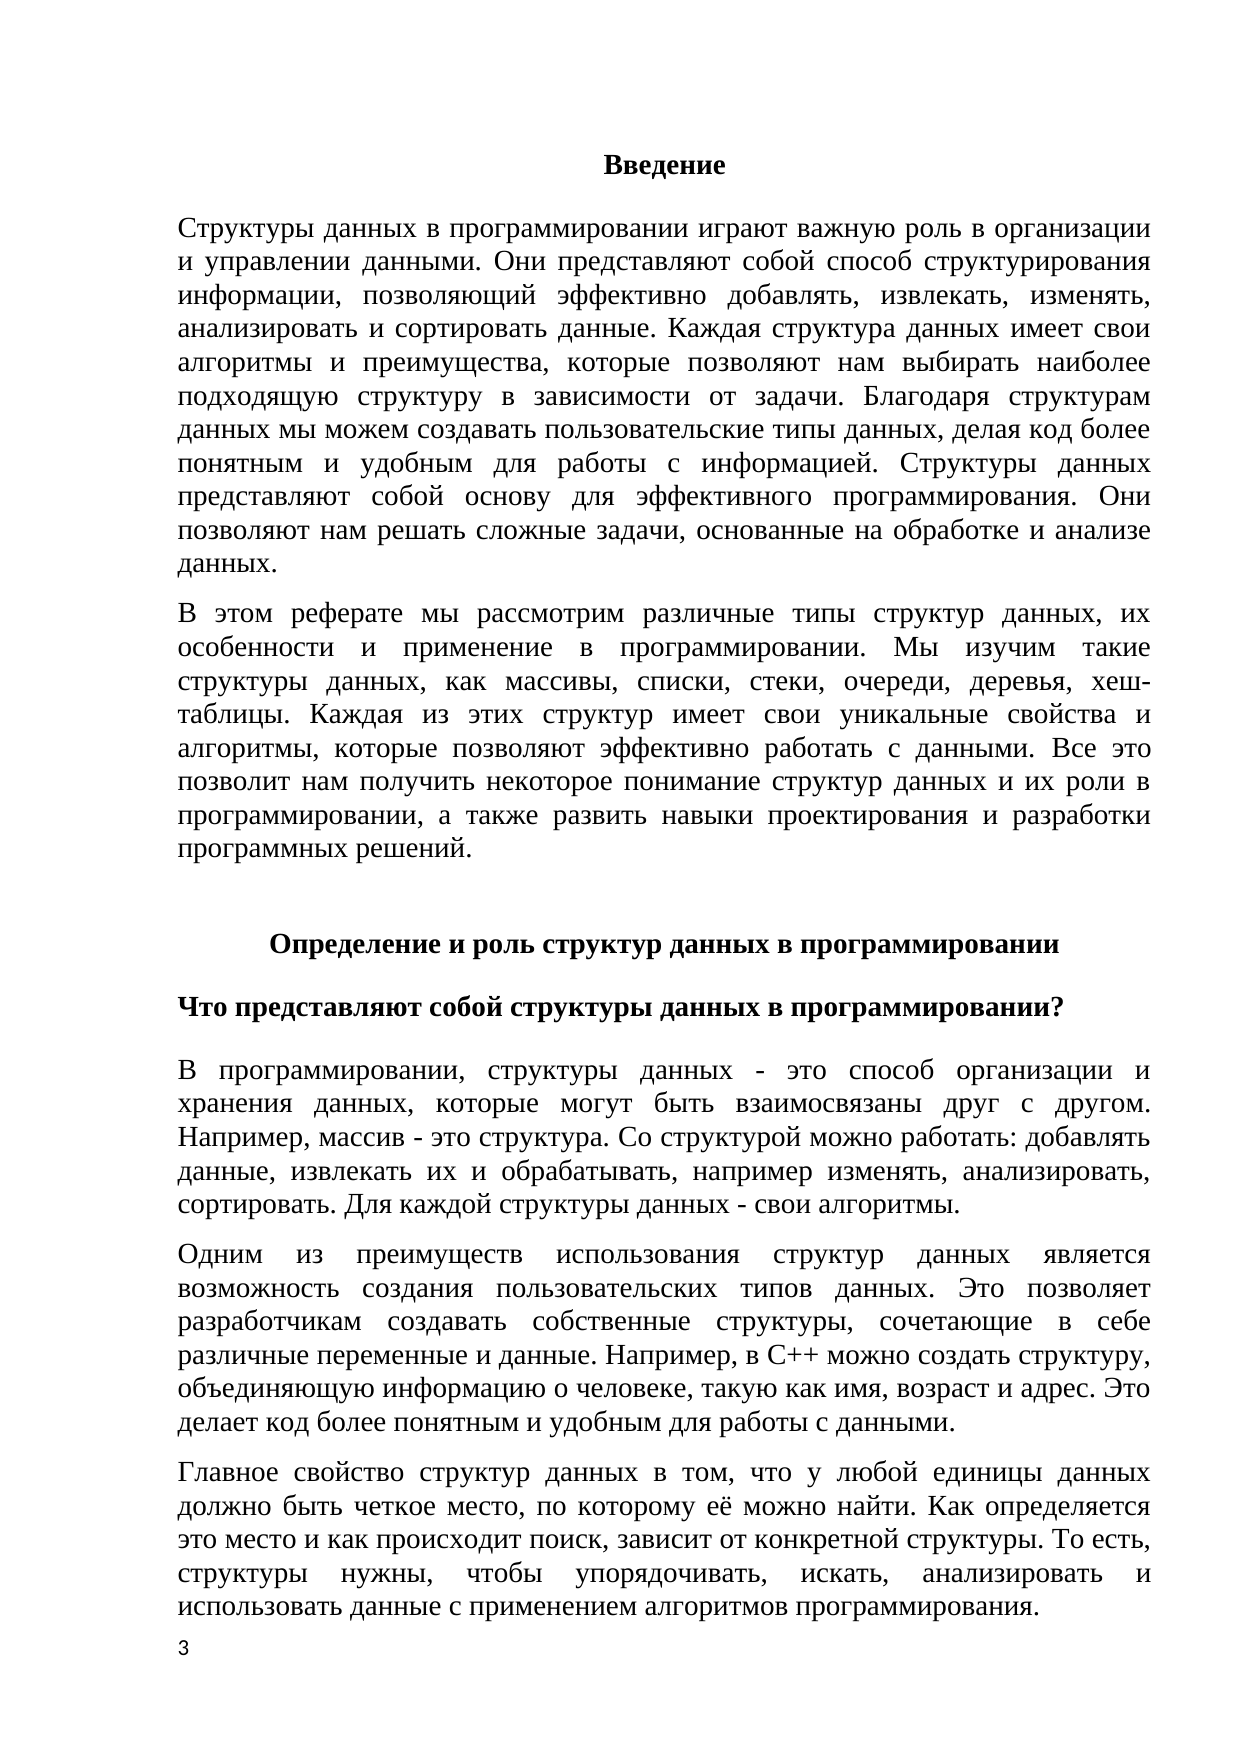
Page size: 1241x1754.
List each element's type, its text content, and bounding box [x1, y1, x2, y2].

text В этом реферате мы рассмотрим различные типы структур данных, их особенности и применение в программировании. Мы изучим такие структуры данных, как массивы, списки, стеки, очереди, деревья, хеш-таблицы. Каждая из этих структур имеет свои уникальные свойства и алгоритмы, которые позволяют эффективно работать с данными. Все это позволит нам получить некоторое понимание структур данных и их роли в программировании, а также развить навыки проектирования и разработки программных решений. [177, 596, 1152, 864]
text Введение [177, 147, 1152, 181]
text Структуры данных в программировании играют важную роль в организации и управлении данными. Они представляют собой способ структурирования информации, позволяющий эффективно добавлять, извлекать, изменять, анализировать и сортировать данные. Каждая структура данных имеет свои алгоритмы и преимущества, которые позволяют нам выбирать наиболее подходящую структуру в зависимости от задачи. Благодаря структурам данных мы можем создавать пользовательские типы данных, делая код более понятным и удобным для работы с информацией. Структуры данных представляют собой основу для эффективного программирования. Они позволяют нам решать сложные задачи, основанные на обработке и анализе данных. [177, 210, 1152, 579]
text Определение и роль структур данных в программировании [177, 927, 1152, 960]
text Что представляют собой структуры данных в программировании? [177, 989, 1152, 1023]
text Одним из преимуществ использования структур данных является возможность создания пользовательских типов данных. Это позволяет разработчикам создавать собственные структуры, сочетающие в себе различные переменные и данные. Например, в C++ можно создать структуру, объединяющую информацию о человеке, такую как имя, возраст и адрес. Это делает код более понятным и удобным для работы с данными. [177, 1236, 1152, 1438]
text В программировании, структуры данных - это способ организации и хранения данных, которые могут быть взаимосвязаны друг с другом. Например, массив - это структура. Со структурой можно работать: добавлять данные, извлекать их и обрабатывать, например изменять, анализировать, сортировать. Для каждой структуры данных - свои алгоритмы. [177, 1052, 1152, 1220]
text Главное свойство структур данных в том, что у любой единицы данных должно быть четкое место, по которому её можно найти. Как определяется это место и как происходит поиск, зависит от конкретной структуры. То есть, структуры нужны, чтобы упорядочивать, искать, анализировать и использовать данные с применением алгоритмов программирования. [177, 1454, 1152, 1622]
